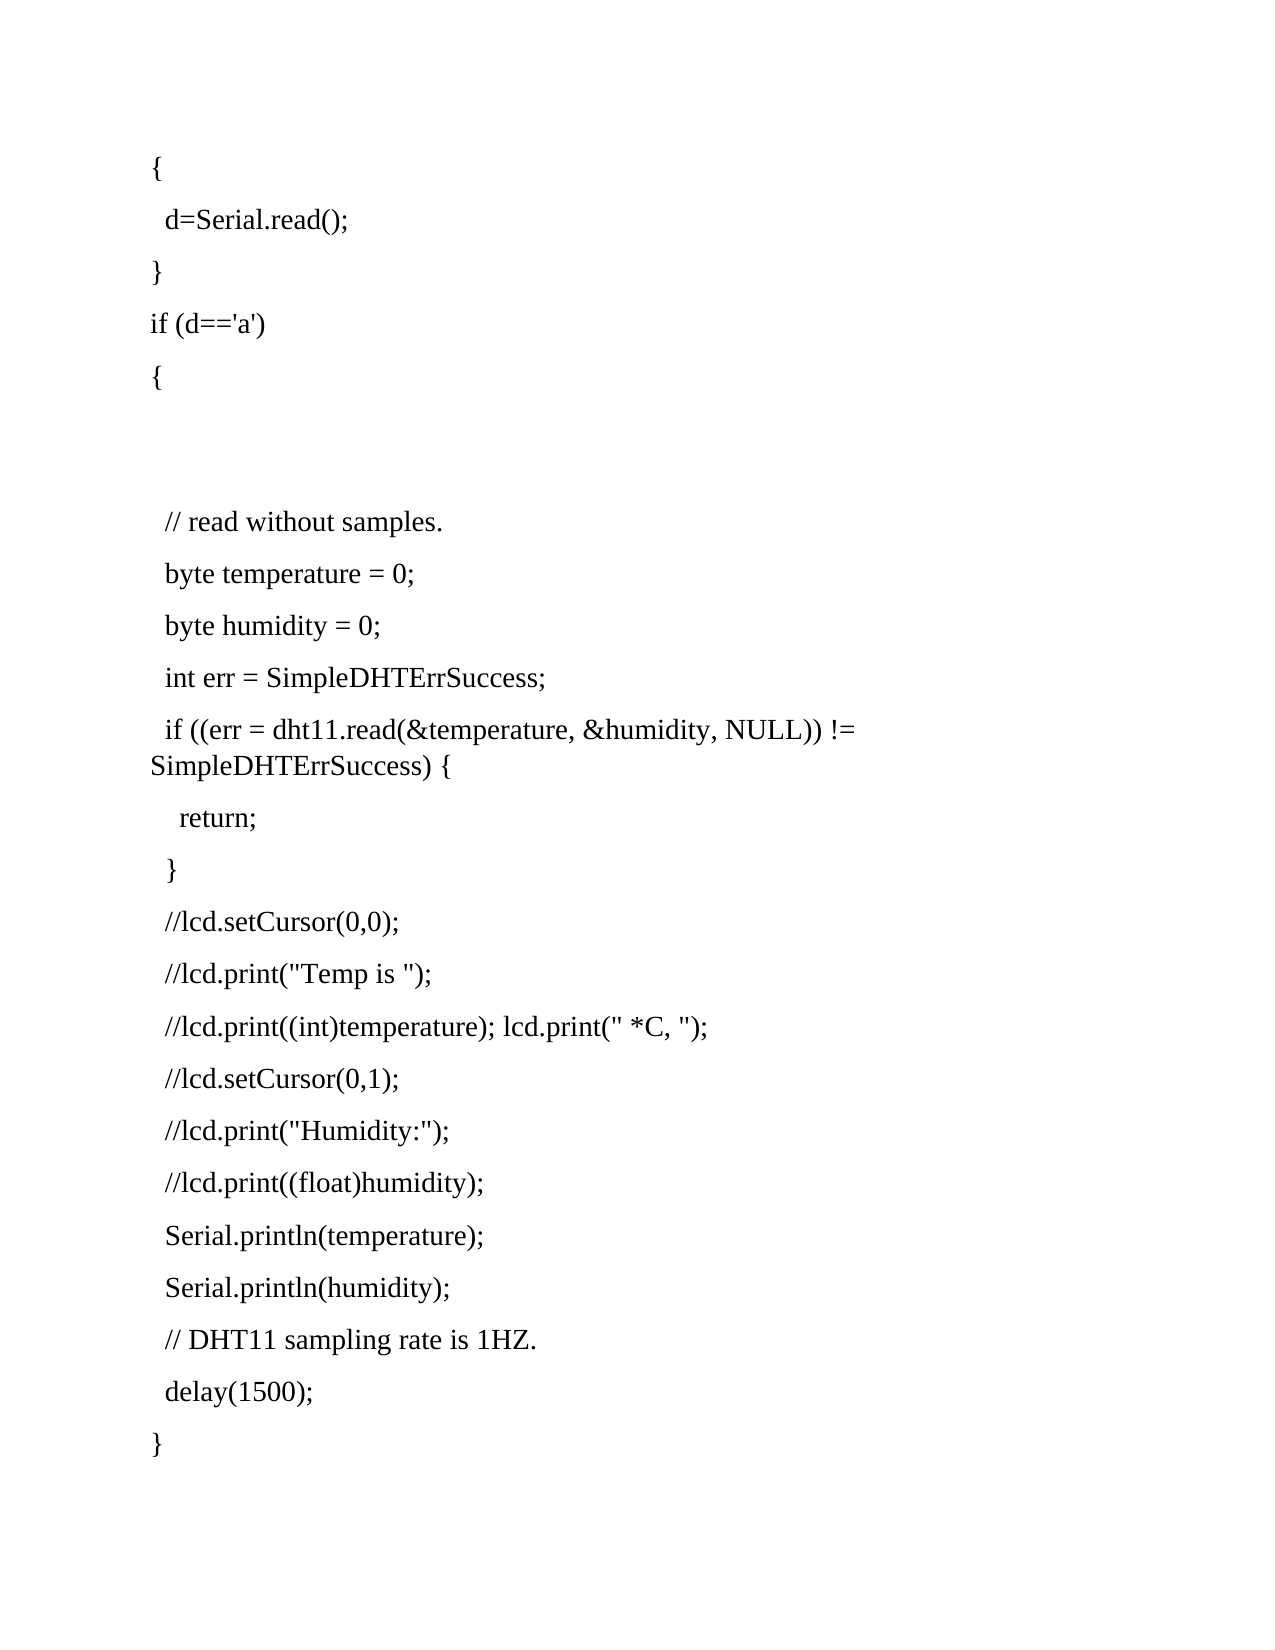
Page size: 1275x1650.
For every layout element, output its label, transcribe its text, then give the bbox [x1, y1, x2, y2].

text //lcd.print("Temp is "); [150, 957, 1125, 990]
text //lcd.print((int)temperature); lcd.print(" *C, "); [150, 1009, 1125, 1042]
text } [150, 254, 1125, 288]
text if (d=='a') [150, 307, 1125, 340]
text //lcd.setCursor(0,0); [150, 904, 1125, 938]
text } [150, 1426, 1125, 1460]
text Serial.println(temperature); [150, 1218, 1125, 1251]
text d=Serial.read(); [150, 202, 1125, 236]
text int err = SimpleDHTErrSuccess; [150, 660, 1125, 694]
text // read without samples. [150, 504, 1125, 537]
text Serial.println(humidity); [150, 1270, 1125, 1303]
text { [150, 359, 1125, 392]
text { [150, 150, 1125, 183]
text } [150, 852, 1125, 886]
text if ((err = dht11.read(&temperature, &humidity, NULL)) != SimpleDHTErrSuccess) { [150, 712, 1125, 781]
text //lcd.setCursor(0,1); [150, 1061, 1125, 1094]
text delay(1500); [150, 1374, 1125, 1408]
text byte temperature = 0; [150, 556, 1125, 589]
text // DHT11 sampling rate is 1HZ. [150, 1322, 1125, 1356]
text return; [150, 800, 1125, 834]
text byte humidity = 0; [150, 608, 1125, 642]
text //lcd.print((float)humidity); [150, 1165, 1125, 1199]
text //lcd.print("Humidity:"); [150, 1113, 1125, 1147]
